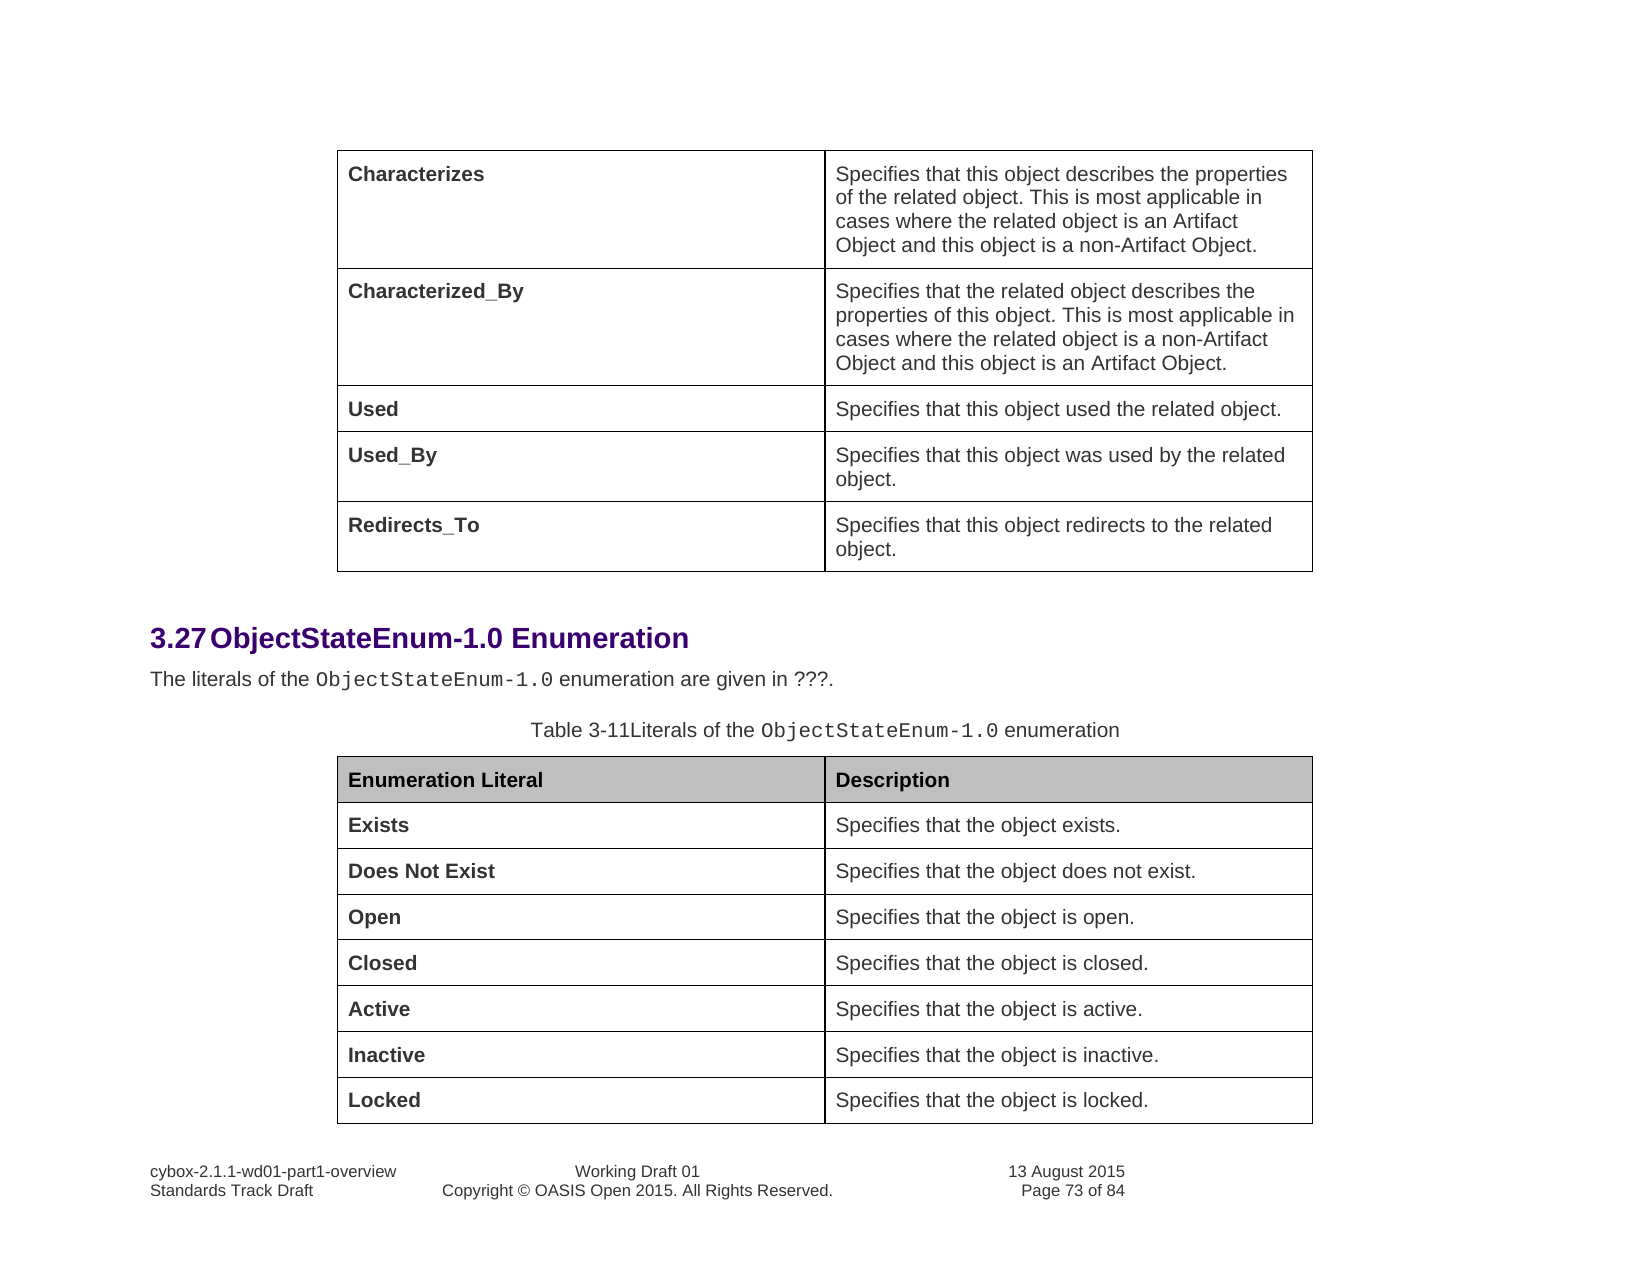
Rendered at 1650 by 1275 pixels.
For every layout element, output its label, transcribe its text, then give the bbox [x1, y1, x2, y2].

table_cell Characterizes [338, 151, 824, 268]
table_cell Specifies that the related object describes the properties of this object. This is most applicable in cases where the related object is a non-Artifact Object and this object is an Artifact Object. [826, 269, 1312, 385]
table_cell Specifies that the object is active. [826, 986, 1312, 1031]
text Table 3-11. Literals of the ObjectStateEnum-1.0 enumeration [150, 718, 1500, 743]
table_cell Active [338, 986, 824, 1031]
text The literals of the ObjectStateEnum-1.0 enumeration are given in ???. [150, 667, 1500, 693]
table_cell Specifies that the object is locked. [826, 1078, 1312, 1123]
table_cell Does Not Exist [338, 849, 824, 893]
table_cell Specifies that this object redirects to the related object. [826, 502, 1312, 571]
table_cell Specifies that the object exists. [826, 803, 1312, 848]
table_cell Characterized_By [338, 269, 824, 385]
table_cell Closed [338, 940, 824, 985]
table_cell Used_By [338, 432, 824, 501]
subtitle ObjectStateEnum-1.0 Enumeration [150, 621, 1500, 654]
table_cell Open [338, 895, 824, 939]
table_cell Exists [338, 803, 824, 848]
table_cell Specifies that this object was used by the related object. [826, 432, 1312, 501]
table_cell Used [338, 386, 824, 431]
table_cell Specifies that the object is inactive. [826, 1032, 1312, 1077]
table_cell Specifies that the object is open. [826, 895, 1312, 939]
table_cell Specifies that the object does not exist. [826, 849, 1312, 893]
table_header Enumeration Literal [338, 757, 824, 802]
table_cell Specifies that this object describes the properties of the related object. This is most applicable in cases where the related object is an Artifact Object and this object is a non-Artifact Object. [826, 151, 1312, 268]
table_cell Locked [338, 1078, 824, 1123]
table_cell Specifies that this object used the related object. [826, 386, 1312, 431]
table_cell Inactive [338, 1032, 824, 1077]
table_cell Redirects_To [338, 502, 824, 571]
table_cell Specifies that the object is closed. [826, 940, 1312, 985]
table_header Description [826, 757, 1312, 802]
